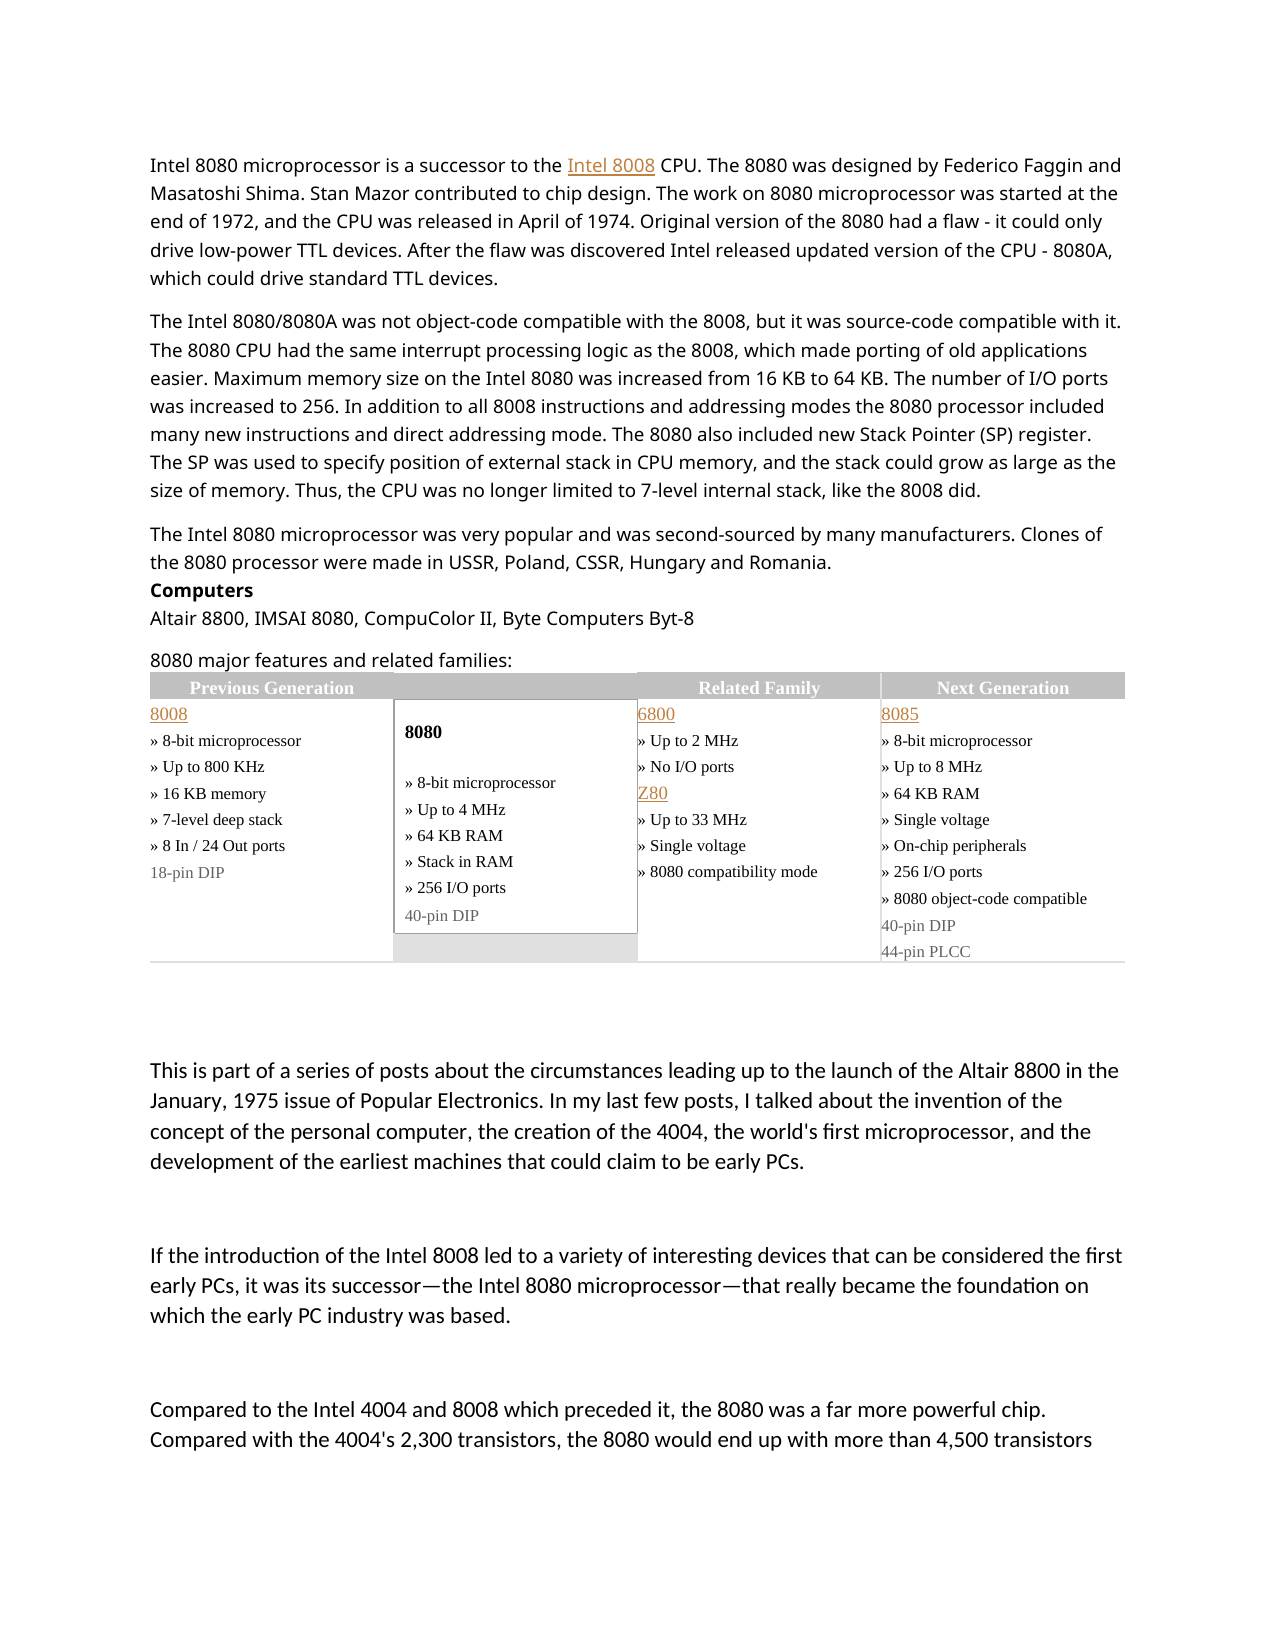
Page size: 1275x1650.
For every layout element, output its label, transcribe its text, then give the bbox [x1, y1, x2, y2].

text The Intel 8080/8080A was not object-code compatible with the 8008, but it was source-code compatible with it. The 8080 CPU had the same interrupt processing logic as the 8008, which made porting of old applications easier. Maximum memory size on the Intel 8080 was increased from 16 KB to 64 KB. The number of I/O ports was increased to 256. In addition to all 8008 instructions and addressing modes the 8080 processor included many new instructions and direct addressing mode. The 8080 also included new Stack Pointer (SP) register. The SP was used to specify position of external stack in CPU memory, and the stack could grow as large as the size of memory. Thus, the CPU was no longer limited to 7-level internal stack, like the 8008 did. [150, 306, 1125, 503]
text The Intel 8080 microprocessor was very popular and was second-sourced by many manufacturers. Clones of the 8080 processor were made in USSR, Poland, CSSR, Hungary and Romania. [150, 519, 1125, 575]
table_header [395, 673, 637, 699]
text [150, 1395, 1125, 1453]
text 8080 major features and related families: [150, 647, 1125, 672]
text Intel 8080 microprocessor is a successor to the Intel 8008 CPU. The 8080 was designed by Federico Faggin and Masatoshi Shima. Stan Mazor contributed to chip design. The work on 8080 microprocessor was started at the end of 1972, and the CPU was released in April of 1974. Original version of the 8080 had a flaw - it could only drive low-power TTL devices. After the flaw was discovered Intel released updated version of the CPU - 8080A, which could drive standard TTL devices. [150, 150, 1125, 291]
table_cell 8080 » 8-bit microprocessor » Up to 4 MHz » 64 KB RAM » Stack in RAM » 256 I/O ports 40-pin DIP [395, 700, 637, 932]
text Altair 8800, IMSAI 8080, CompuColor II, Byte Computers Byt-8 [150, 603, 1125, 631]
text This is part of a series of posts about the circumstances leading up to the launch of the Altair 8800 in the January, 1975 issue of Popular Electronics. In my last few posts, I talked about the invention of the concept of the personal computer, the creation of the 4004, the world's first microprocessor, and the development of the earliest machines that could claim to be early PCs. [150, 1056, 1125, 1175]
table_header Related Family 6800 » Up to 2 MHz » No I/O ports Z80 » Up to 33 MHz » Single voltage » 8080 compatibility mode [638, 699, 880, 961]
text If the introduction of the Intel 8008 led to a variety of interesting devices that can be considered the first early PCs, it was its successor—the Intel 8080 microprocessor—that really became the foundation on which the early PC industry was based. [150, 1241, 1125, 1329]
table_header Previous Generation 8008 » 8-bit microprocessor » Up to 800 KHz » 16 KB memory » 7-level deep stack » 8 In / 24 Out ports 18-pin DIP [150, 699, 393, 961]
table_cell [395, 934, 637, 961]
table_header Next Generation 8085 » 8-bit microprocessor » Up to 8 MHz » 64 KB RAM » Single voltage » On-chip peripherals » 256 I/O ports » 8080 object-code compatible 40-pin DIP 44-pin PLCC [882, 699, 1125, 961]
text Computers [150, 575, 1125, 603]
